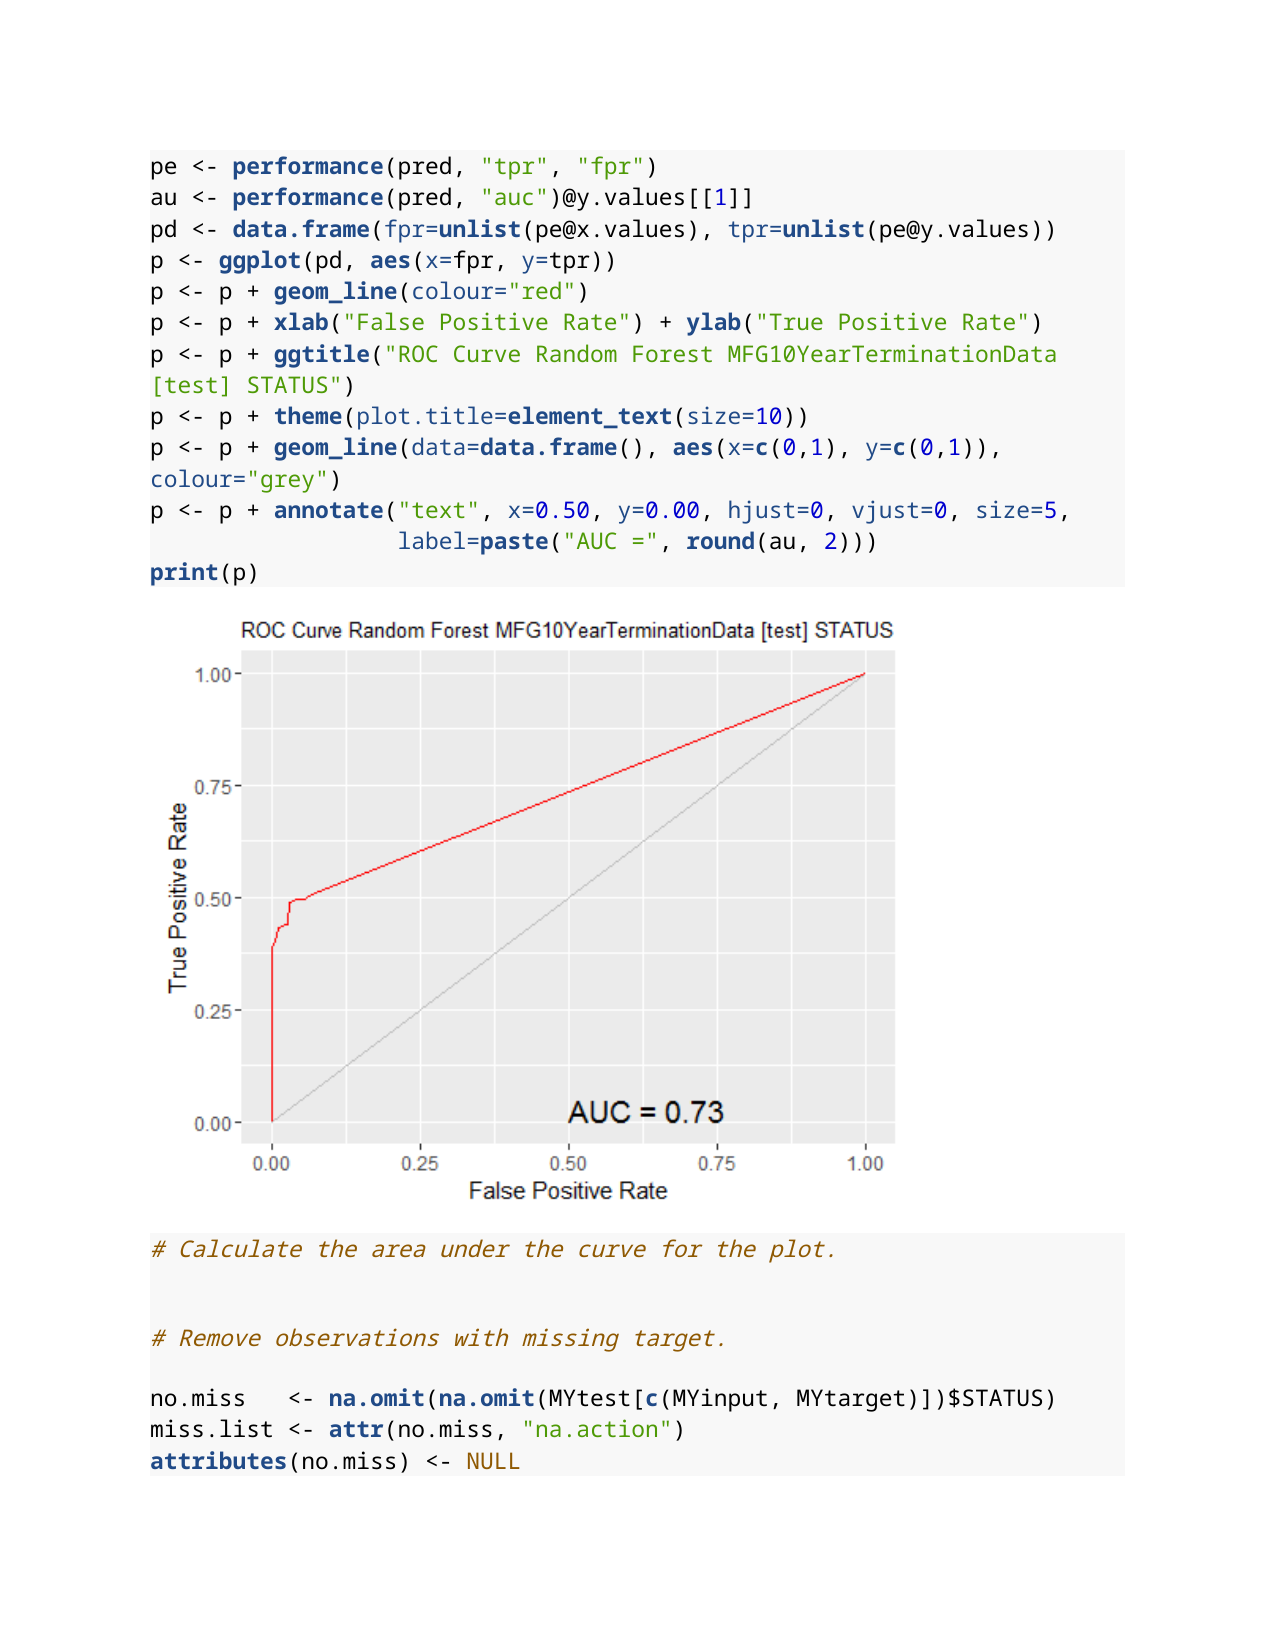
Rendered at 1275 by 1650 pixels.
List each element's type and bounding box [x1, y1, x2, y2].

text [150, 150, 1125, 587]
picture [150, 608, 908, 1215]
text [150, 1233, 1125, 1476]
